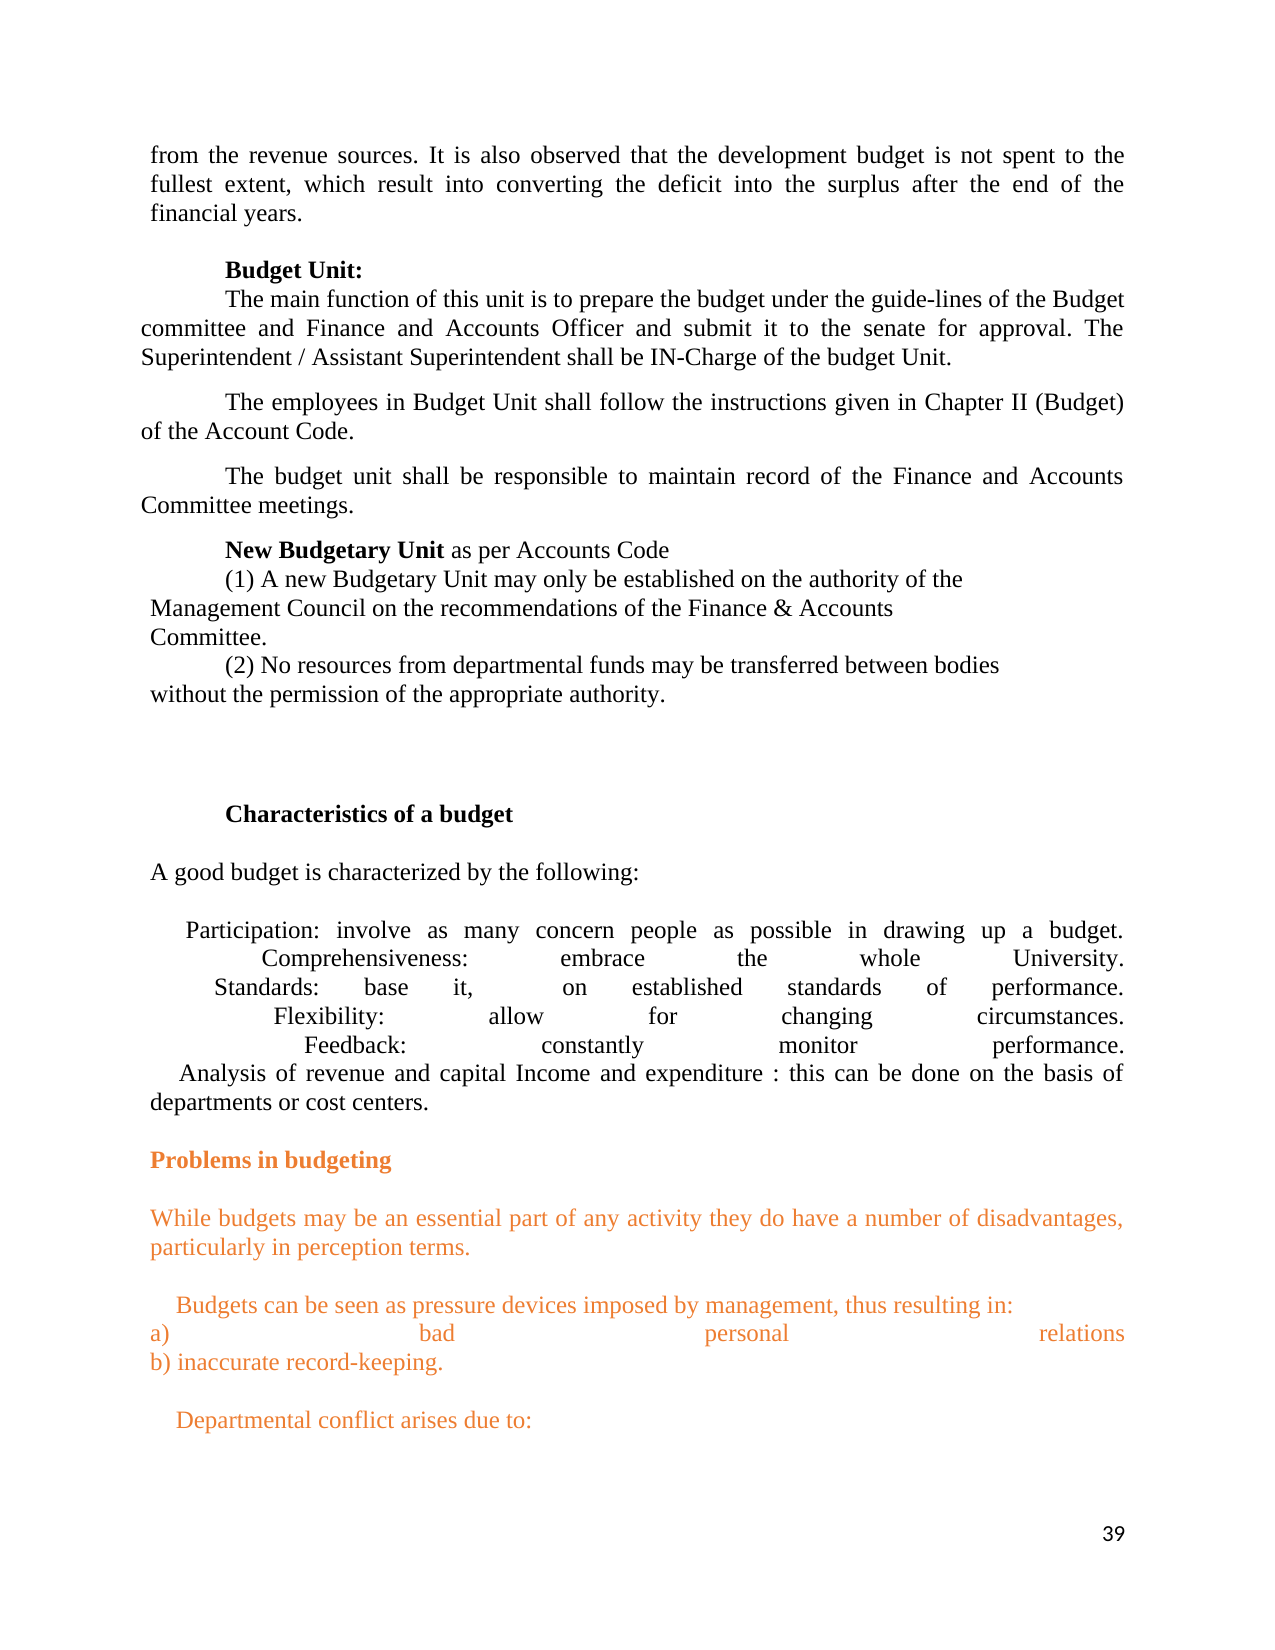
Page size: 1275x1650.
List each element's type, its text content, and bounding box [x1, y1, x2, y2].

text a) bad personal relations b) inaccurate record-keeping. [150, 1318, 1125, 1376]
text without the permission of the appropriate authority. [150, 679, 1125, 708]
text The budget unit shall be responsible to maintain record of the Finance and Accounts Committee meetings. [141, 461, 1125, 519]
text  Budgets can be seen as pressure devices imposed by management, thus resulting in: [150, 1290, 1125, 1318]
text  Participation: involve as many concern people as possible in drawing up a budget.  Comprehensiveness: embrace the whole University.  Standards: base it, on established standards of performance.  Flexibility: allow for changing circumstances.  Feedback: constantly monitor performance.  Analysis of revenue and capital Income and expenditure : this can be done on the basis of departments or cost centers. [150, 915, 1125, 1116]
text New Budgetary Unit as per Accounts Code [150, 536, 1125, 564]
text (2) No resources from departmental funds may be transferred between bodies [150, 651, 1125, 679]
text A good budget is characterized by the following: [150, 857, 1125, 886]
text (1) A new Budgetary Unit may only be established on the authority of the [150, 564, 1125, 593]
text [150, 141, 1125, 227]
text Budget Unit: [225, 256, 1125, 284]
text Management Council on the recommendations of the Finance & Accounts [150, 593, 1125, 622]
text The main function of this unit is to prepare the budget under the guide-lines of the Budget committee and Finance and Accounts Officer and submit it to the senate for approval. The Superintendent / Assistant Superintendent shall be IN-Charge of the budget Unit. [141, 284, 1125, 371]
text Committee. [150, 622, 1125, 651]
text The employees in Budget Unit shall follow the instructions given in Chapter II (Budget) of the Account Code. [141, 387, 1125, 445]
text Characteristics of a budget [141, 799, 1125, 828]
text  Departmental conflict arises due to: [150, 1405, 1125, 1434]
text While budgets may be an essential part of any activity they do have a number of disadvantages, particularly in perception terms. [150, 1203, 1125, 1261]
text Problems in budgeting [150, 1145, 1125, 1174]
